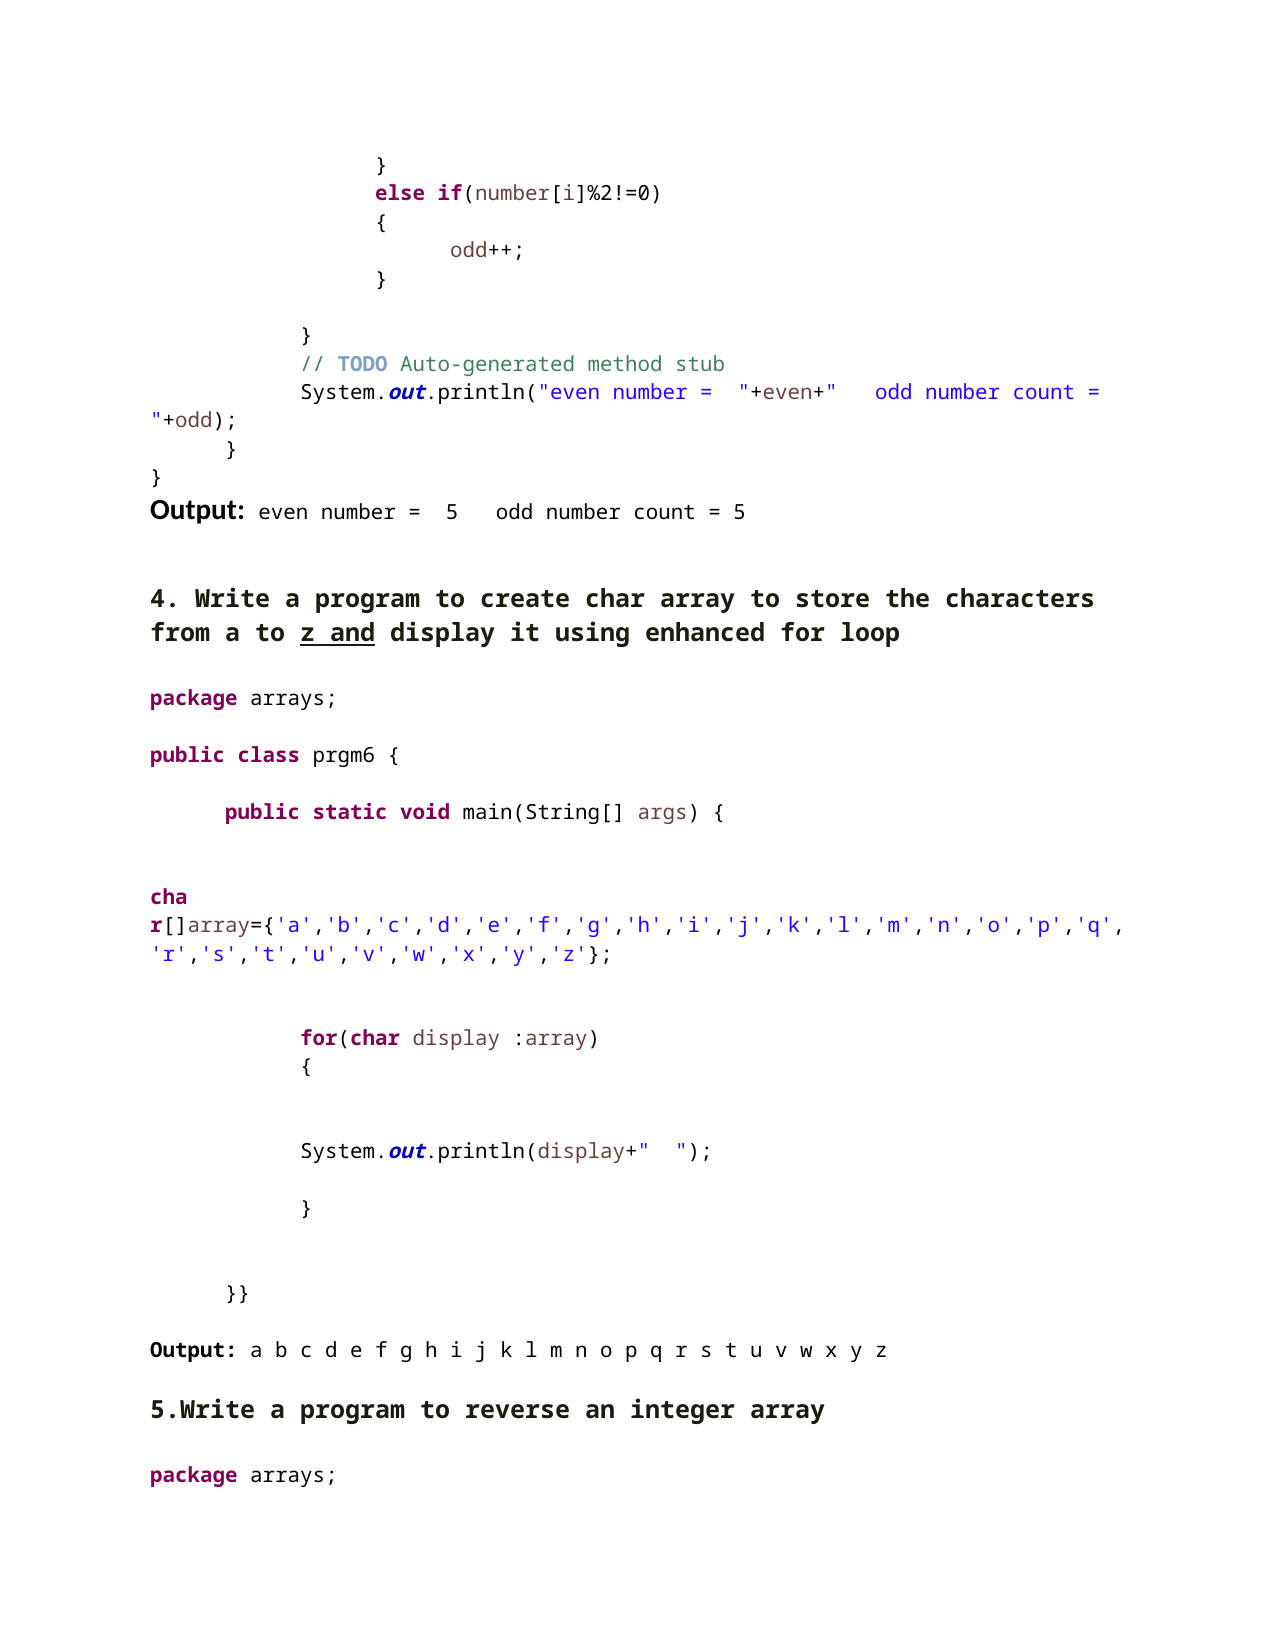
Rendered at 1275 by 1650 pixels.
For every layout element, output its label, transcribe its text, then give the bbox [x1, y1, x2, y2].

text for(char display :array) [150, 1023, 1125, 1052]
text 4. Write a program to create char array to store the characters from a to z and display it using enhanced for loop [150, 581, 1125, 649]
text public static void main(String[] args) { [150, 797, 1125, 825]
text Output: a b c d e f g h i j k l m n o p q r s t u v w x y z [150, 1335, 1125, 1363]
text package arrays; [150, 1460, 1125, 1488]
text public class prgm6 { [150, 740, 1125, 768]
text System.out.println(display+" "); [150, 1136, 1125, 1164]
text odd++; [150, 235, 1125, 264]
text // TODO Auto-generated method stub [150, 349, 1125, 377]
text else if(number[i]%2!=0) [150, 178, 1125, 207]
text { [150, 1052, 1125, 1080]
text }} [150, 1278, 1125, 1306]
text System.out.println("even number = "+even+" odd number count = "+odd); [150, 377, 1125, 434]
text { [150, 207, 1125, 235]
text char[]array={'a','b','c','d','e','f','g','h','i','j','k','l','m','n','o','p','q','r','s','t','u','v','w','x','y','z'}; [150, 825, 1125, 967]
text Output: even number = 5 odd number count = 5 [150, 491, 1125, 526]
text } [150, 264, 1125, 292]
text } [150, 320, 1125, 349]
text } [150, 462, 1125, 491]
text } [150, 434, 1125, 462]
text package arrays; [150, 683, 1125, 712]
text 5.Write a program to reverse an integer array [150, 1392, 1125, 1426]
text } [150, 1193, 1125, 1221]
text } [150, 150, 1125, 178]
